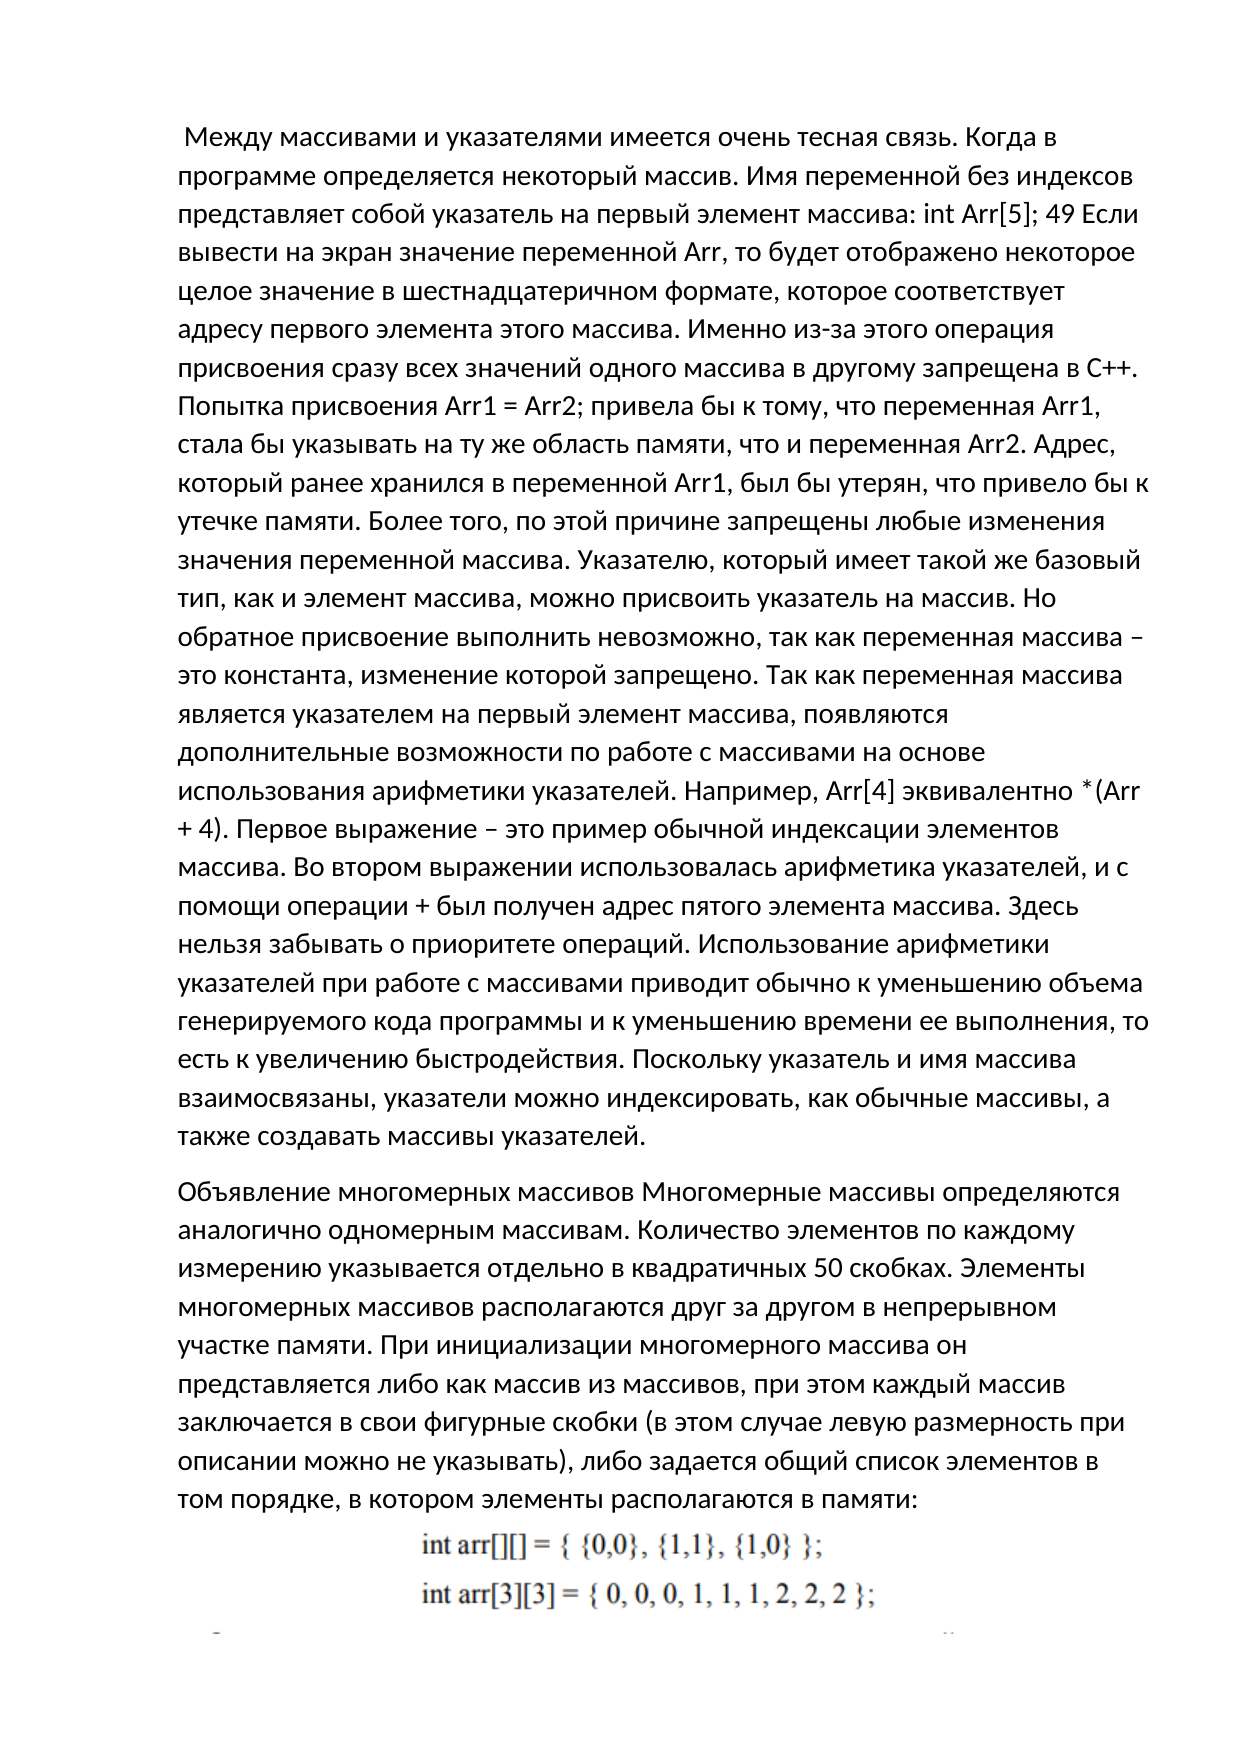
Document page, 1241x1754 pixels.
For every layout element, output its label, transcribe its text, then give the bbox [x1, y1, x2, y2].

picture [177, 1517, 1152, 1634]
text Между массивами и указателями имеется очень тесная связь. Когда в программе определяется некоторый массив. Имя переменной без индексов представляет собой указатель на первый элемент массива: int Arr[5]; 49 Если вывести на экран значение переменной Arr, то будет отображено некоторое целое значение в шестнадцатеричном формате, которое соответствует адресу первого элемента этого массива. Именно из-за этого операция присвоения сразу всех значений одного массива в другому запрещена в C++. Попытка присвоения Arr1 = Arr2; привела бы к тому, что переменная Arr1, стала бы указывать на ту же область памяти, что и переменная Arr2. Адрес, который ранее хранился в переменной Arr1, был бы утерян, что привело бы к утечке памяти. Более того, по этой причине запрещены любые изменения значения переменной массива. Указателю, который имеет такой же базовый тип, как и элемент массива, можно присвоить указатель на массив. Но обратное присвоение выполнить невозможно, так как переменная массива – это константа, изменение которой запрещено. Так как переменная массива является указателем на первый элемент массива, появляются дополнительные возможности по работе с массивами на основе использования арифметики указателей. Например, Arr[4] эквивалентно *(Arr + 4). Первое выражение – это пример обычной индексации элементов массива. Во втором выражении использовалась арифметика указателей, и с помощи операции + был получен адрес пятого элемента массива. Здесь нельзя забывать о приоритете операций. Использование арифметики указателей при работе с массивами приводит обычно к уменьшению объема генерируемого кода программы и к уменьшению времени ее выполнения, то есть к увеличению быстродействия. Поскольку указатель и имя массива взаимосвязаны, указатели можно индексировать, как обычные массивы, а также создавать массивы указателей. [177, 118, 1152, 1153]
text Объявление многомерных массивов Многомерные массивы определяются аналогично одномерным массивам. Количество элементов по каждому измерению указывается отдельно в квадратичных 50 скобках. Элементы многомерных массивов располагаются друг за другом в непрерывном участке памяти. При инициализации многомерного массива он представляется либо как массив из массивов, при этом каждый массив заключается в свои фигурные скобки (в этом случае левую размерность при описании можно не указывать), либо задается общий список элементов в том порядке, в котором элементы располагаются в памяти: [177, 1173, 1152, 1517]
